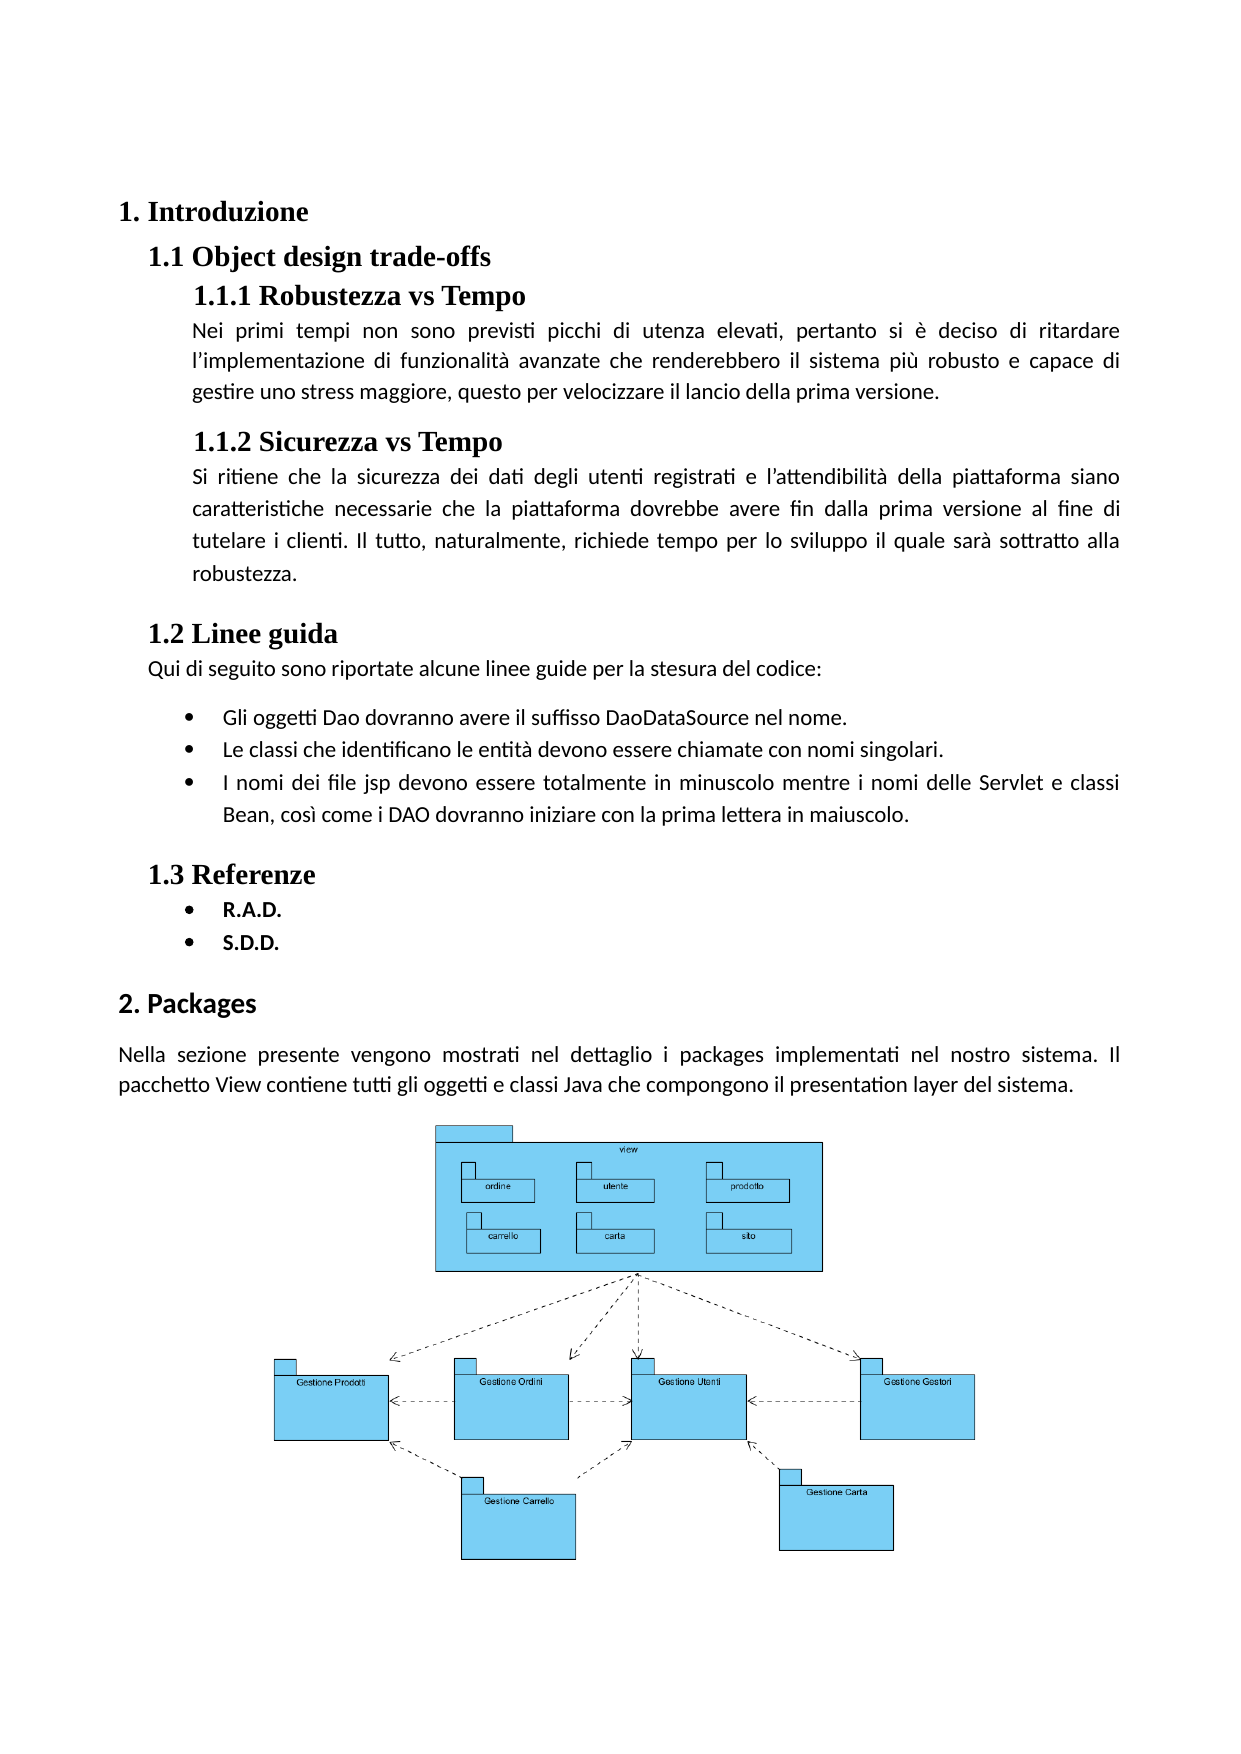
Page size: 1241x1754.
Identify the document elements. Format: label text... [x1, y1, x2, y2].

text Nei primi tempi non sono previsti picchi di utenza elevati, pertanto si è deciso di ritardare l’implementazione di funzionalità avanzate che renderebbero il sistema più robusto e capace di gestire uno stress maggiore, questo per velocizzare il lancio della prima versione. [192, 316, 1122, 405]
text Nella sezione presente vengono mostrati nel dettaglio i packages implementati nel nostro sistema. Il pacchetto View contiene tutti gli oggetti e classi Java che compongono il presentation layer del sistema. [118, 1040, 1122, 1098]
text Qui di seguito sono riportate alcune linee guide per la stesura del codice: [118, 654, 1122, 682]
list S.D.D. [185, 928, 1122, 956]
subtitle 1.1.2 Sicurezza vs Tempo [193, 424, 1122, 457]
list R.A.D. [185, 896, 1122, 924]
subtitle 1.1 Object design trade-offs [118, 239, 1122, 273]
subtitle Si ritiene che la sicurezza dei dati degli utenti registrati e l’attendibilità della piattaforma siano caratteristiche necessarie che la piattaforma dovrebbe avere fin dalla prima versione al fine di tutelare i clienti. Il tutto, naturalmente, richiede tempo per lo sviluppo il quale sarà sottratto alla robustezza. [192, 462, 1122, 587]
list Le classi che identificano le entità devono essere chiamate con nomi singolari. [185, 736, 1122, 763]
list I nomi dei file jsp devono essere totalmente in minuscolo mentre i nomi delle Servlet e classi Bean, così come i DAO dovranno iniziare con la prima lettera in maiuscolo. [185, 768, 1122, 828]
picture [261, 1117, 979, 1563]
subtitle 1.2 Linee guida [118, 616, 1122, 649]
subtitle 1. Introduzione [118, 194, 1122, 228]
subtitle 1.1.1 Robustezza vs Tempo [193, 278, 1122, 311]
list Gli oggetti Dao dovranno avere il suffisso DaoDataSource nel nome. [185, 703, 1122, 731]
text 2. Packages [118, 985, 1122, 1021]
subtitle 1.3 Referenze [118, 857, 1122, 891]
